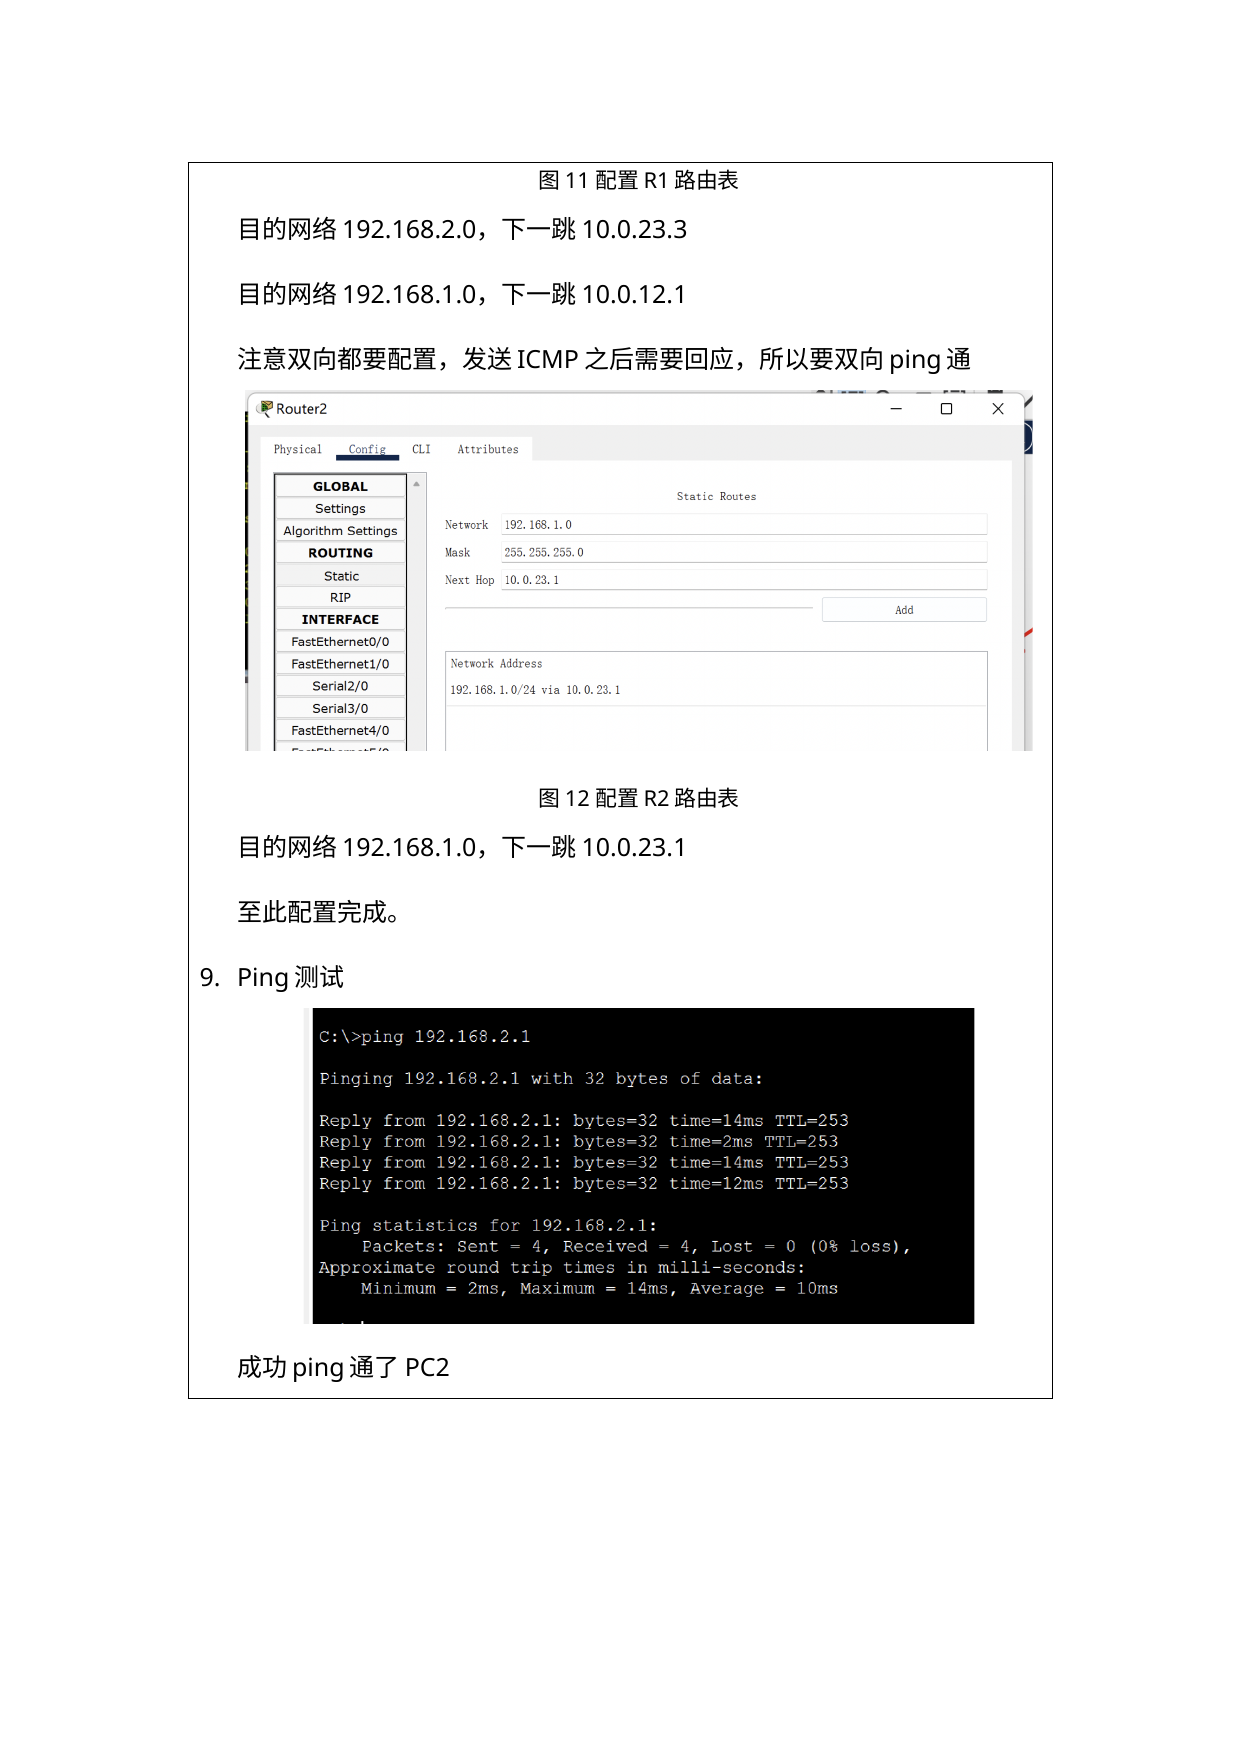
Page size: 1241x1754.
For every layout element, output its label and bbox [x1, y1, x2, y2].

picture [303, 1008, 975, 1324]
table_cell [189, 163, 1052, 1398]
picture [245, 390, 1033, 751]
